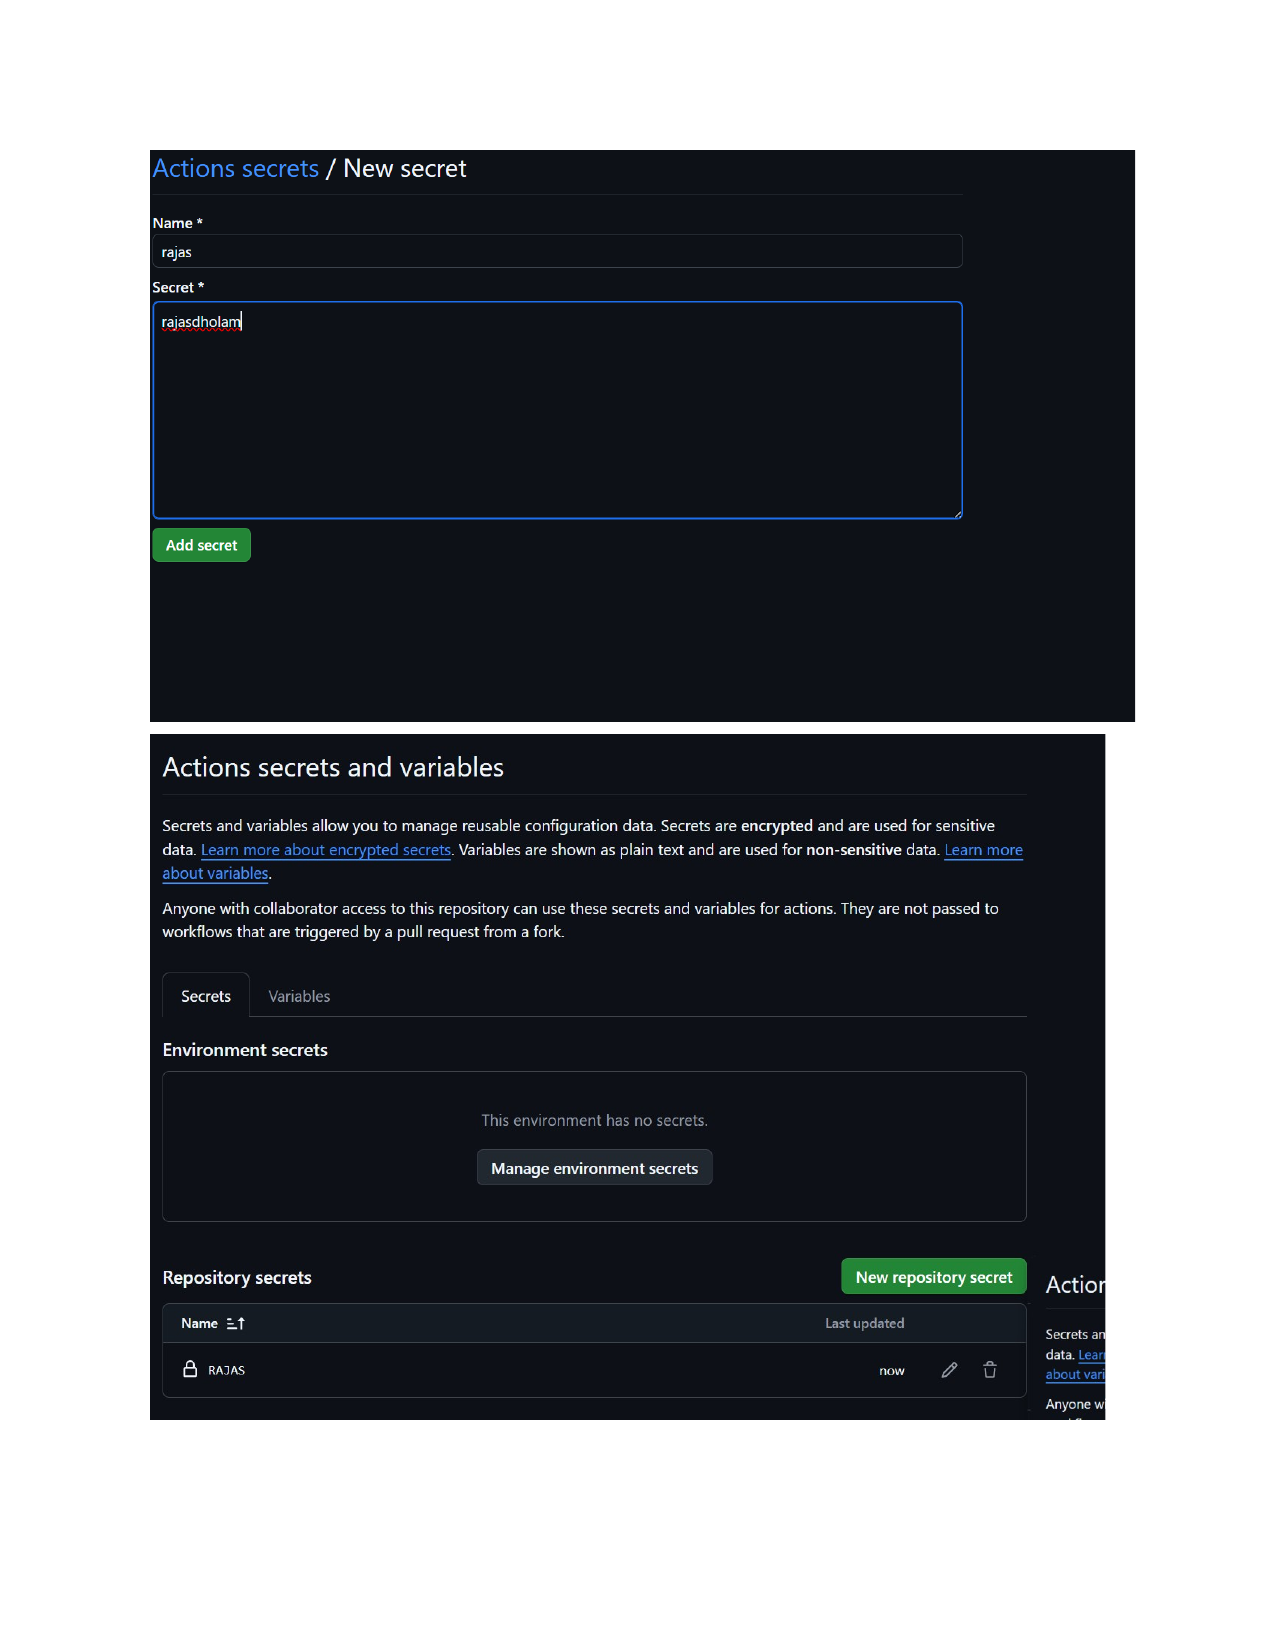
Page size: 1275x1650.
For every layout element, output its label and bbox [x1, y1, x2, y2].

picture [150, 150, 1135, 722]
picture [150, 734, 1106, 1420]
